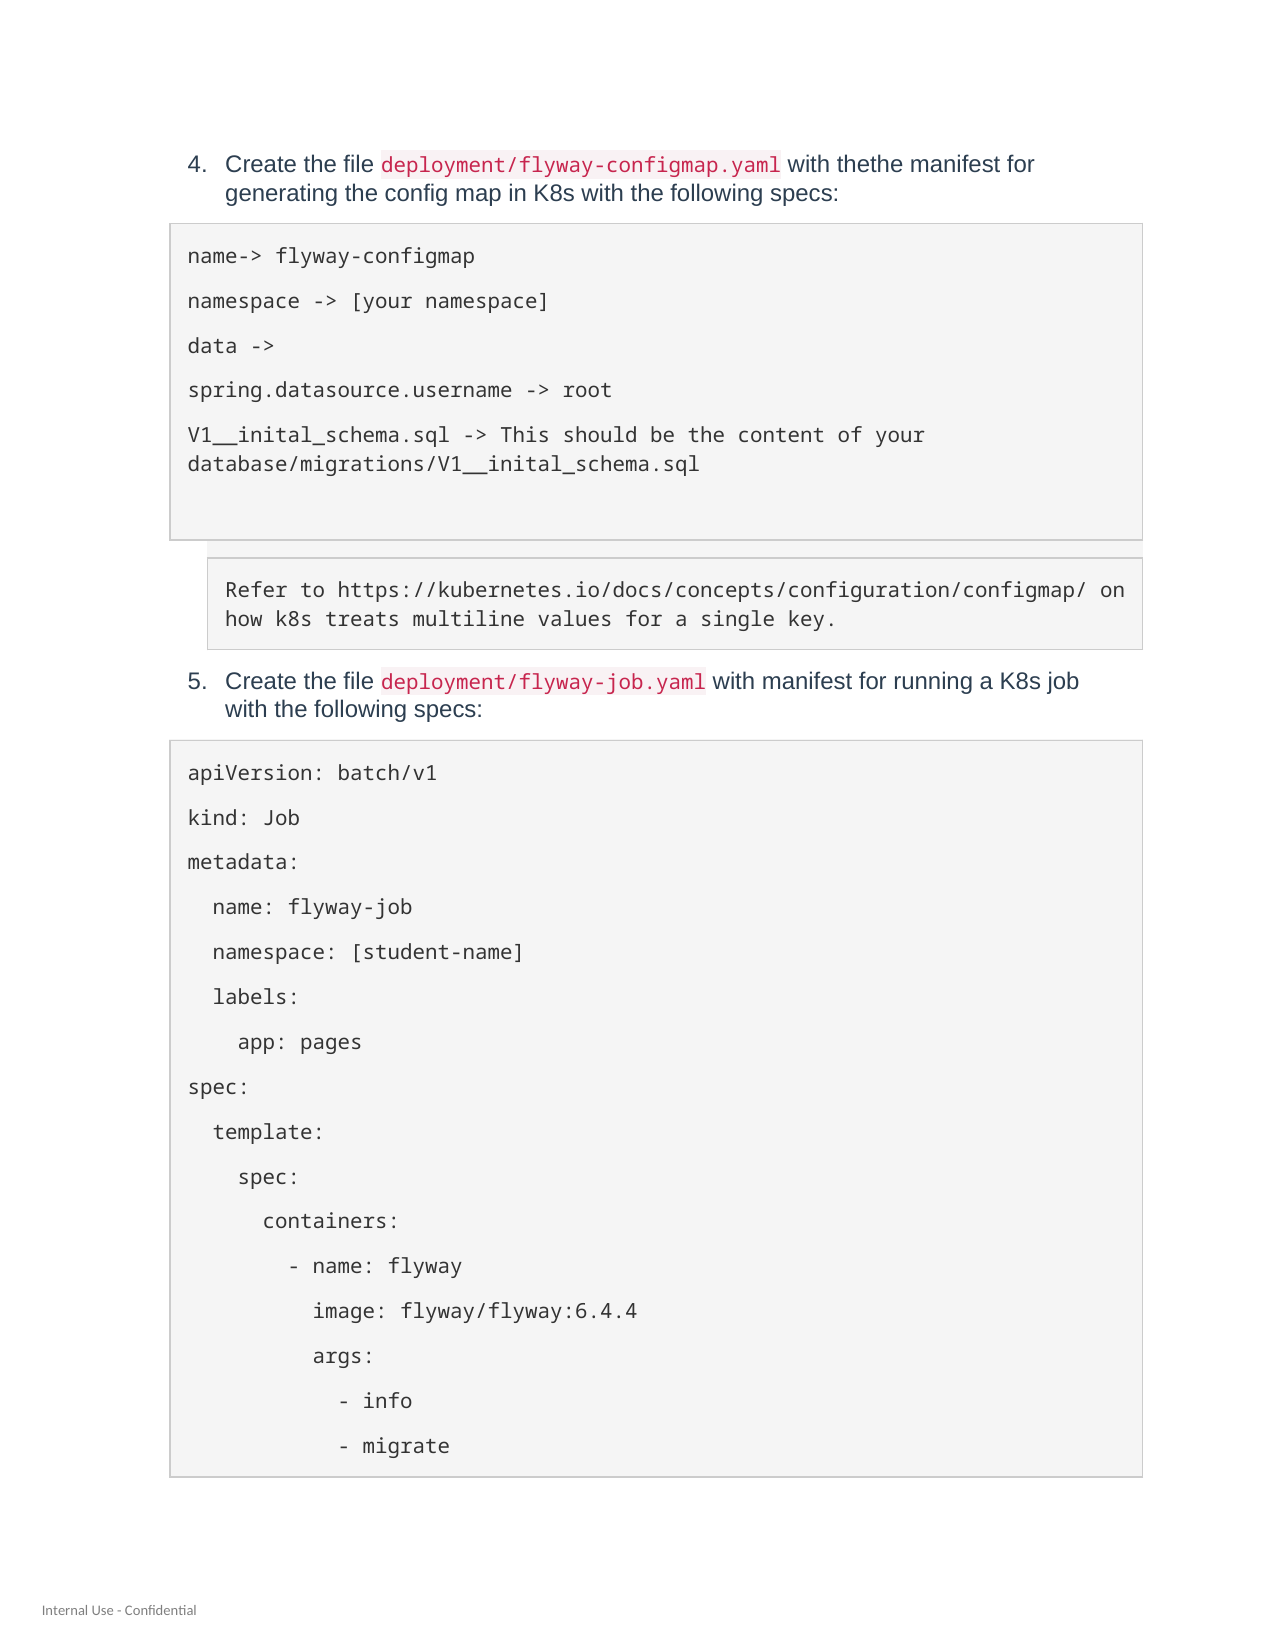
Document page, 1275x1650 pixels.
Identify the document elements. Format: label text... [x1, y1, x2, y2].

text name-> flyway-configmap [171, 224, 1142, 268]
text - name: flyway [171, 1233, 1142, 1278]
text data -> [171, 312, 1142, 357]
text - migrate [171, 1413, 1142, 1476]
text spec: [171, 1143, 1142, 1188]
list Create the file deployment/flyway-configmap.yaml with thethe manifest for generating the config map in K8s with the following specs: [187, 150, 1125, 206]
text namespace -> [your namespace] [171, 268, 1142, 312]
text containers: [171, 1188, 1142, 1233]
text - info [171, 1368, 1142, 1413]
text apiVersion: batch/v1 [171, 741, 1142, 784]
text app: pages [171, 1009, 1142, 1054]
text template: [171, 1099, 1142, 1143]
text Refer to https://kubernetes.io/docs/concepts/configuration/configmap/ on how k8s treats multiline values for a single key. [208, 559, 1142, 649]
text labels: [171, 964, 1142, 1009]
text metadata: [171, 829, 1142, 874]
text args: [171, 1323, 1142, 1368]
text namespace: [student-name] [171, 919, 1142, 964]
text V1__inital_schema.sql -> This should be the content of your database/migrations/V1__inital_schema.sql [171, 402, 1142, 476]
text kind: Job [171, 784, 1142, 829]
text name: flyway-job [171, 874, 1142, 919]
list Create the file deployment/flyway-job.yaml with manifest for running a K8s job with the following specs: [187, 667, 1125, 723]
text spec: [171, 1054, 1142, 1099]
text spring.datasource.username -> root [171, 357, 1142, 402]
text image: flyway/flyway:6.4.4 [171, 1278, 1142, 1323]
